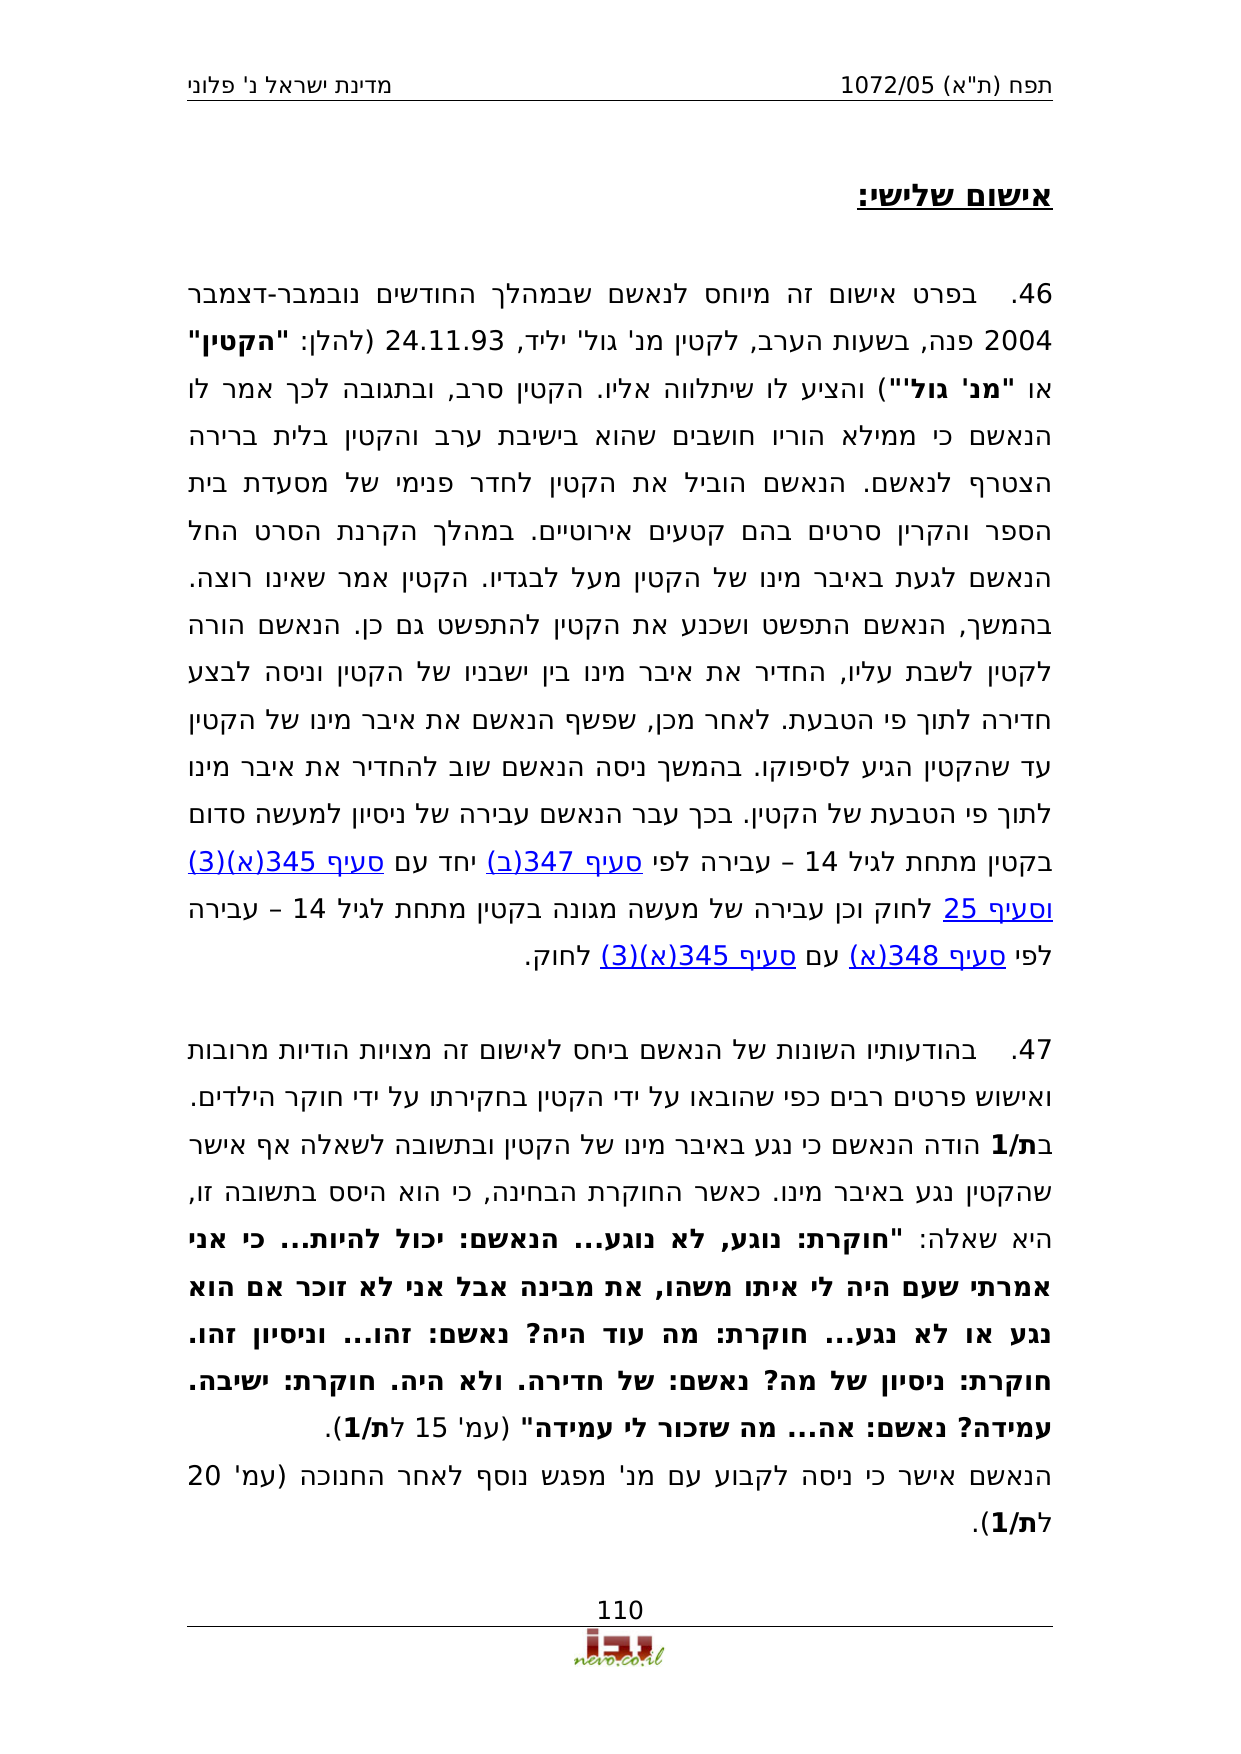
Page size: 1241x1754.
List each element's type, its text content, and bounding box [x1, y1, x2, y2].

text 47. בהודעותיו השונות של הנאשם ביחס לאישום זה מצויות הודיות מרובות ואישוש פרטים רבים כפי שהובאו על ידי הקטין בחקירתו על ידי חוקר הילדים. [187, 1034, 1053, 1113]
text הנאשם אישר כי ניסה לקבוע עם מנ' מפגש נוסף לאחר החנוכה (עמ' 20 לת/1). [187, 1460, 1053, 1539]
text 46. בפרט אישום זה מיוחס לנאשם שבמהלך החודשים נובמבר-דצמבר 2004 פנה, בשעות הערב, לקטין מנ' גול' יליד, 24.11.93 (להלן: "הקטין" או "מנ' גול'") והציע לו שיתלווה אליו. הקטין סרב, ובתגובה לכך אמר לו הנאשם כי ממילא הוריו חושבים שהוא בישיבת ערב והקטין בלית ברירה הצטרף לנאשם. הנאשם הוביל את הקטין לחדר פנימי של מסעדת בית הספר והקרין סרטים בהם קטעים אירוטיים. במהלך הקרנת הסרט החל הנאשם לגעת באיבר מינו של הקטין מעל לבגדיו. הקטין אמר שאינו רוצה. בהמשך, הנאשם התפשט ושכנע את הקטין להתפשט גם כן. הנאשם הורה לקטין לשבת עליו, החדיר את איבר מינו בין ישבניו של הקטין וניסה לבצע חדירה לתוך פי הטבעת. לאחר מכן, שפשף הנאשם את איבר מינו של הקטין עד שהקטין הגיע לסיפוקו. בהמשך ניסה הנאשם שוב להחדיר את איבר מינו לתוך פי הטבעת של הקטין. בכך עבר הנאשם עבירה של ניסיון למעשה סדום בקטין מתחת לגיל 14 – עבירה לפי סעיף 347(ב) יחד עם סעיף 345(א)(3) וסעיף 25 לחוק וכן עבירה של מעשה מגונה בקטין מתחת לגיל 14 – עבירה לפי סעיף 348(א) עם סעיף 345(א)(3) לחוק. [187, 278, 1053, 972]
text בת/1 הודה הנאשם כי נגע באיבר מינו של הקטין ובתשובה לשאלה אף אישר שהקטין נגע באיבר מינו. כאשר החוקרת הבחינה, כי הוא היסס בתשובה זו, היא שאלה: "חוקרת: נוגע, לא נוגע... הנאשם: יכול להיות... כי אני אמרתי שעם היה לי איתו משהו, את מבינה אבל אני לא זוכר אם הוא נגע או לא נגע... חוקרת: מה עוד היה? נאשם: זהו... וניסיון זהו. חוקרת: ניסיון של מה? נאשם: של חדירה. ולא היה. חוקרת: ישיבה. עמידה? נאשם: אה... מה שזכור לי עמידה" (עמ' 15 לת/1). [187, 1129, 1053, 1444]
text אישום שלישי: [187, 177, 1053, 213]
picture [574, 1628, 666, 1667]
